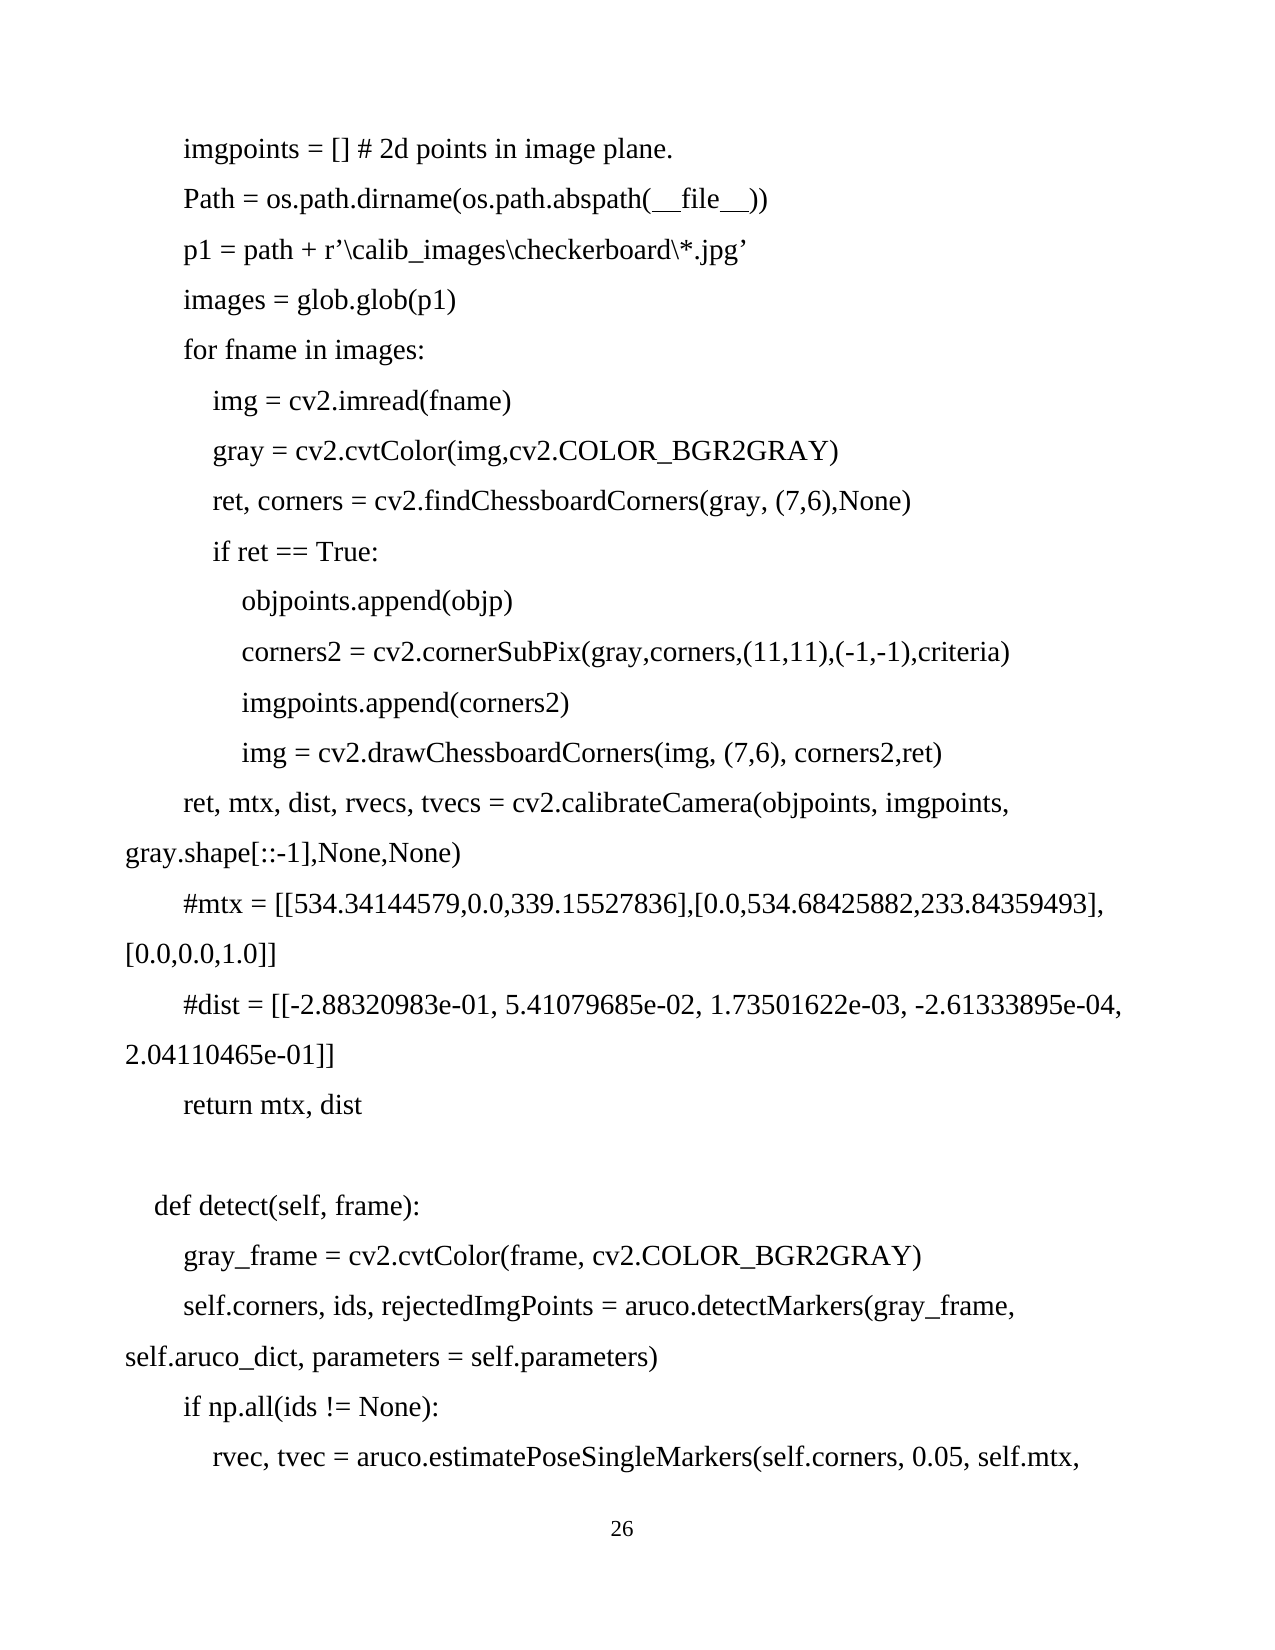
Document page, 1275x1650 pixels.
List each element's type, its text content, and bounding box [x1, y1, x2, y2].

text corners2 = cv2.cornerSubPix(gray,corners,(11,11),(-1,-1),criteria) imgpoints.append(corners2) [241, 634, 1012, 718]
text img = cv2.drawChessboardCorners(img, (7,6), corners2,ret) [241, 736, 1194, 769]
text img = cv2.imread(fname) [212, 383, 1194, 416]
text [125, 1439, 1082, 1473]
text Path = os.path.dirname(os.path.abspath( file )) p1 = path + r’\calib_images\checkerboard\*.jpg’ images = glob.glob(p1) [183, 182, 768, 316]
text #mtx = [[534.34144579,0.0,339.15527836],[0.0,534.68425882,233.84359493],[0.0,0.0,1.0]] [125, 886, 1194, 970]
text def detect(self, frame): [154, 1188, 1194, 1221]
text return mtx, dist [183, 1088, 1194, 1121]
text imgpoints = [] # 2d points in image plane. [183, 131, 1194, 165]
text for fname in images: [183, 332, 1194, 366]
text objpoints.append(objp) [241, 584, 1194, 618]
text ret, corners = cv2.findChessboardCorners(gray, (7,6),None) if ret == True: [212, 483, 914, 567]
text self.aruco_dict, parameters = self.parameters) if np.all(ids != None): [125, 1339, 660, 1423]
text gray_frame = cv2.cvtColor(frame, cv2.COLOR_BGR2GRAY) self.corners, ids, rejectedImgPoints = aruco.detectMarkers(gray_frame, [183, 1238, 1057, 1322]
text #dist = [[-2.88320983e-01, 5.41079685e-02, 1.73501622e-03, -2.61333895e-04, 2.04110465e-01]] [125, 987, 1123, 1071]
text gray = cv2.cvtColor(img,cv2.COLOR_BGR2GRAY) [212, 433, 1194, 467]
text ret, mtx, dist, rvecs, tvecs = cv2.calibrateCamera(objpoints, imgpoints, gray.shape[::-1],None,None) [125, 785, 1010, 869]
